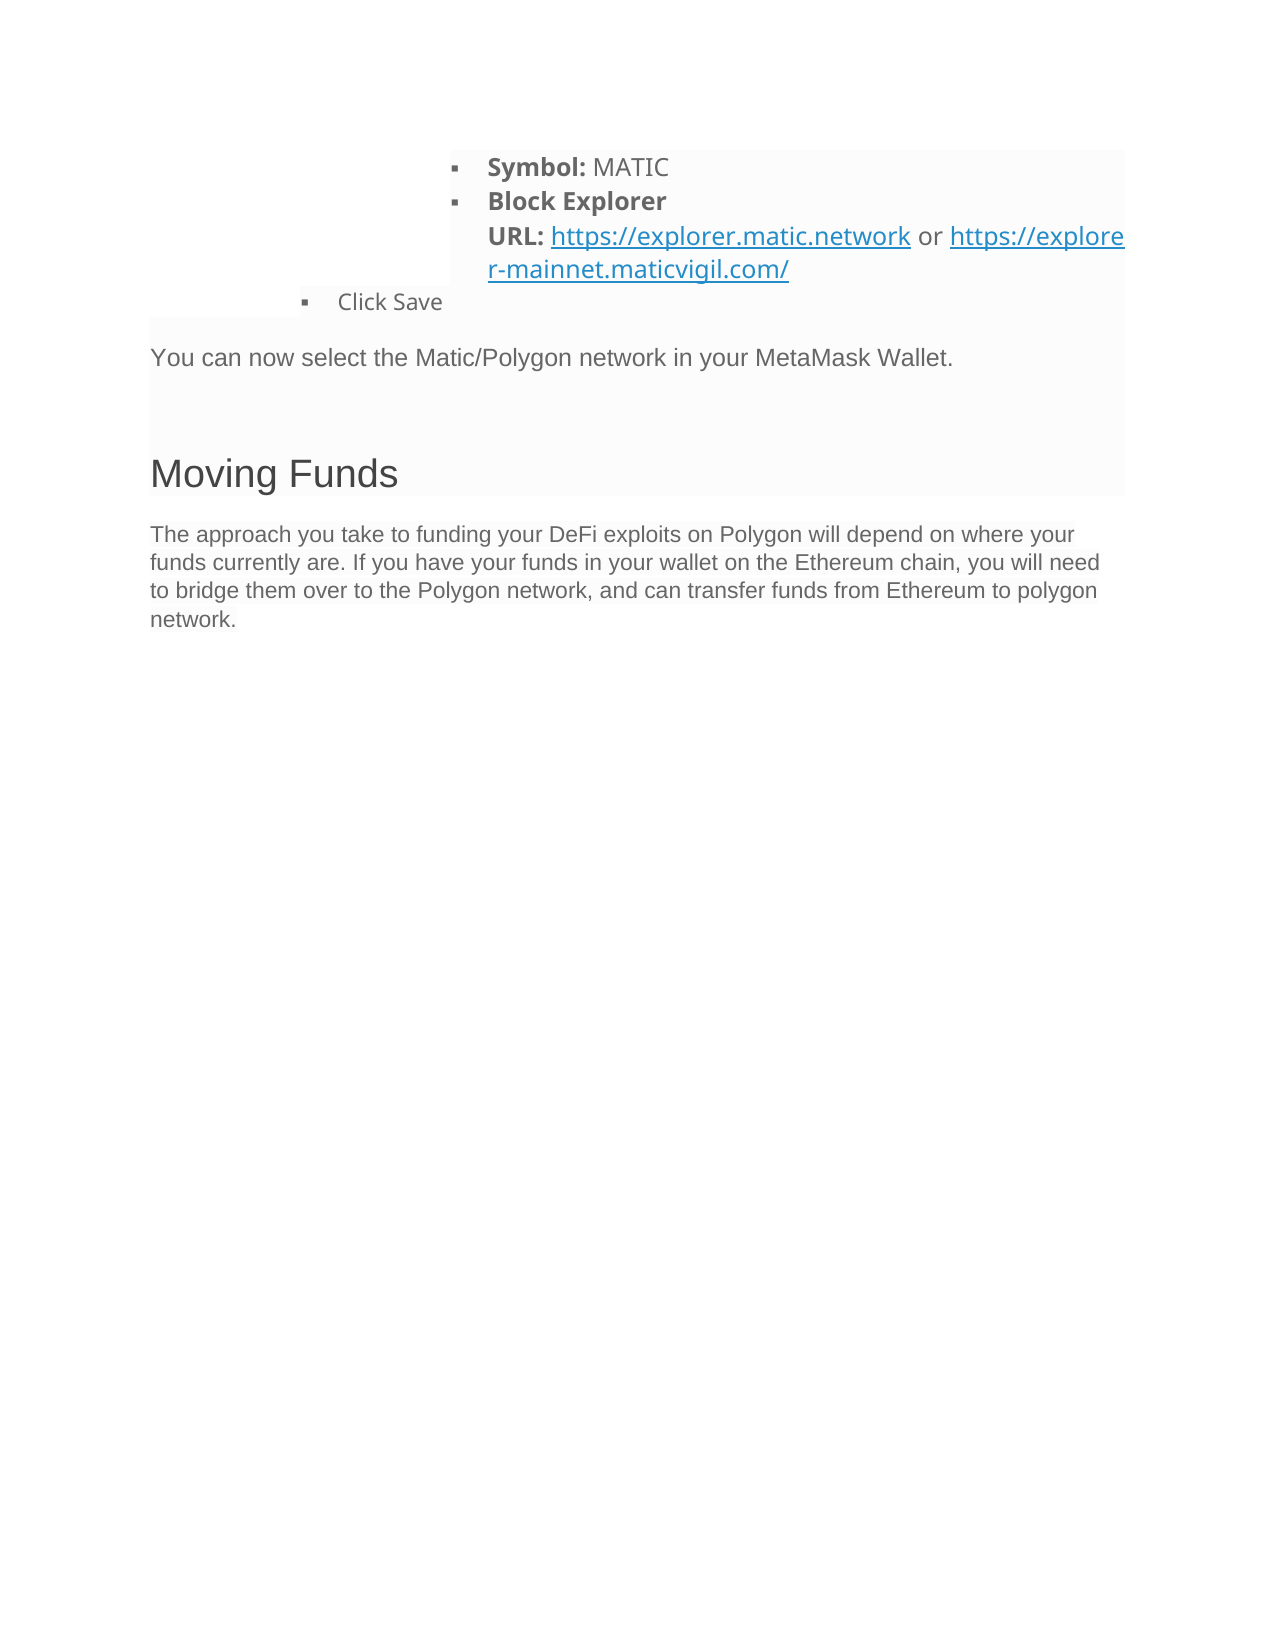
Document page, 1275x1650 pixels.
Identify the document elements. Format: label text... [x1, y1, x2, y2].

subtitle Moving Funds [150, 450, 1125, 496]
list Click Save [300, 286, 1125, 317]
text The approach you take to funding your DeFi exploits on Polygon will depend on where your funds currently are. If you have your funds in your wallet on the Ethereum chain, you will need to bridge them over to the Polygon network, and can transfer funds from Ethereum to polygon network. [150, 521, 1125, 632]
list Symbol: MATIC [450, 150, 1125, 184]
list Block Explorer URL: https://explorer.matic.network or https://explorer-mainnet.maticvigil.com/ [450, 184, 1125, 286]
text You can now select the Matic/Polygon network in your MetaMask Wallet. [150, 342, 1125, 371]
